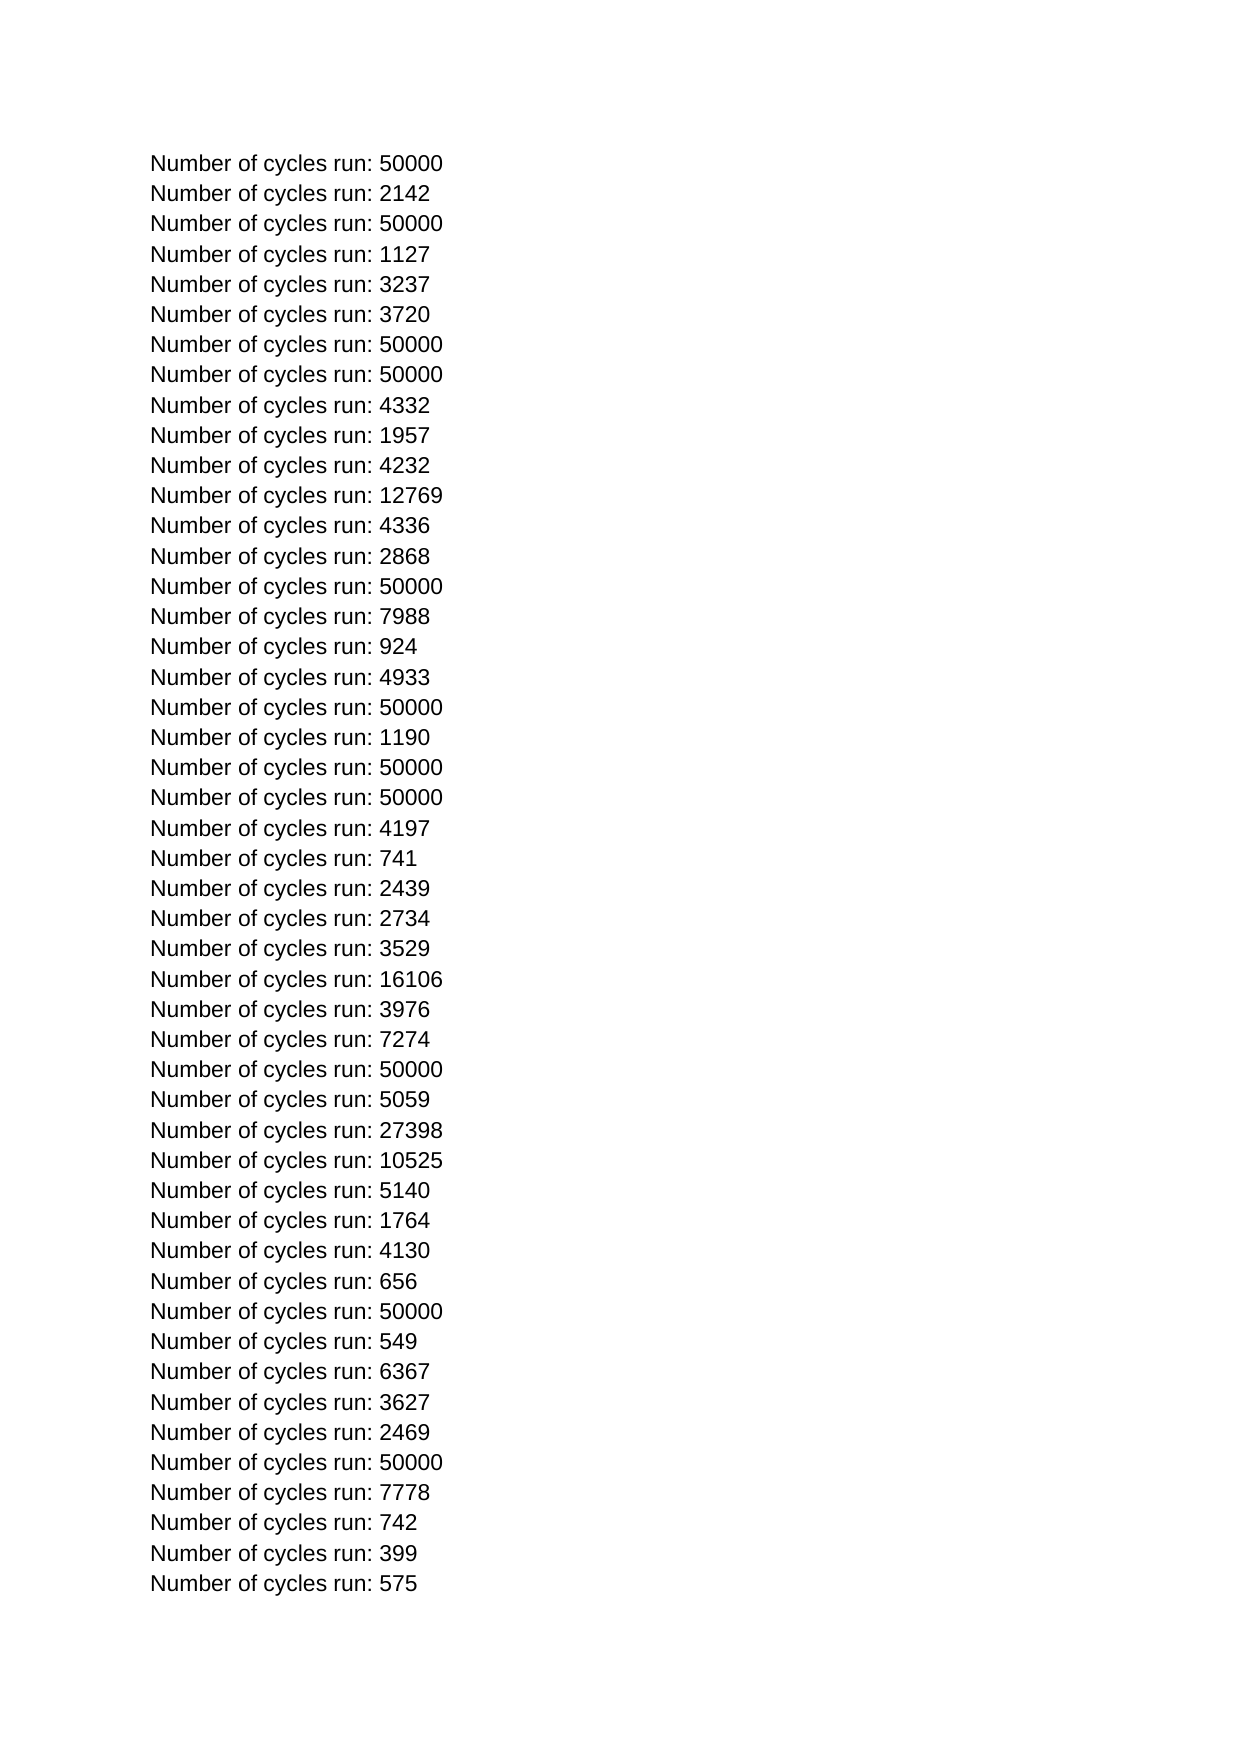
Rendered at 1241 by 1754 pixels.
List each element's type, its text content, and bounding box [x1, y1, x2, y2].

text Number of cycles run: 741 [150, 845, 1090, 871]
text Number of cycles run: 7274 [150, 1026, 1090, 1052]
text Number of cycles run: 50000 [150, 754, 1090, 781]
text Number of cycles run: 3720 [150, 301, 1090, 327]
text Number of cycles run: 1127 [150, 241, 1090, 267]
text Number of cycles run: 50000 [150, 573, 1090, 599]
text Number of cycles run: 50000 [150, 331, 1090, 358]
text Number of cycles run: 3627 [150, 1388, 1090, 1415]
text Number of cycles run: 4933 [150, 663, 1090, 690]
text Number of cycles run: 50000 [150, 150, 1090, 176]
text Number of cycles run: 3976 [150, 996, 1090, 1022]
text Number of cycles run: 50000 [150, 1298, 1090, 1324]
text Number of cycles run: 549 [150, 1328, 1090, 1354]
text Number of cycles run: 1190 [150, 724, 1090, 750]
text Number of cycles run: 2469 [150, 1419, 1090, 1445]
text Number of cycles run: 4130 [150, 1237, 1090, 1264]
text Number of cycles run: 742 [150, 1509, 1090, 1536]
text Number of cycles run: 50000 [150, 694, 1090, 720]
text Number of cycles run: 2868 [150, 543, 1090, 569]
text Number of cycles run: 656 [150, 1268, 1090, 1294]
text Number of cycles run: 399 [150, 1539, 1090, 1566]
text Number of cycles run: 50000 [150, 784, 1090, 811]
text Number of cycles run: 1764 [150, 1207, 1090, 1234]
text Number of cycles run: 50000 [150, 361, 1090, 388]
text Number of cycles run: 4336 [150, 512, 1090, 539]
text Number of cycles run: 27398 [150, 1117, 1090, 1143]
text Number of cycles run: 12769 [150, 482, 1090, 509]
text Number of cycles run: 10525 [150, 1147, 1090, 1173]
text Number of cycles run: 50000 [150, 1056, 1090, 1083]
text Number of cycles run: 7988 [150, 603, 1090, 629]
text Number of cycles run: 4197 [150, 814, 1090, 841]
text Number of cycles run: 3529 [150, 935, 1090, 962]
text Number of cycles run: 5140 [150, 1177, 1090, 1203]
text Number of cycles run: 5059 [150, 1086, 1090, 1113]
text Number of cycles run: 16106 [150, 966, 1090, 992]
text Number of cycles run: 50000 [150, 210, 1090, 237]
text Number of cycles run: 1957 [150, 422, 1090, 448]
text Number of cycles run: 575 [150, 1570, 1090, 1596]
text Number of cycles run: 3237 [150, 271, 1090, 297]
text Number of cycles run: 2439 [150, 875, 1090, 901]
text Number of cycles run: 6367 [150, 1358, 1090, 1385]
text Number of cycles run: 924 [150, 633, 1090, 660]
text Number of cycles run: 4232 [150, 452, 1090, 478]
text Number of cycles run: 7778 [150, 1479, 1090, 1506]
text Number of cycles run: 50000 [150, 1449, 1090, 1475]
text Number of cycles run: 4332 [150, 392, 1090, 418]
text Number of cycles run: 2734 [150, 905, 1090, 932]
text Number of cycles run: 2142 [150, 180, 1090, 207]
